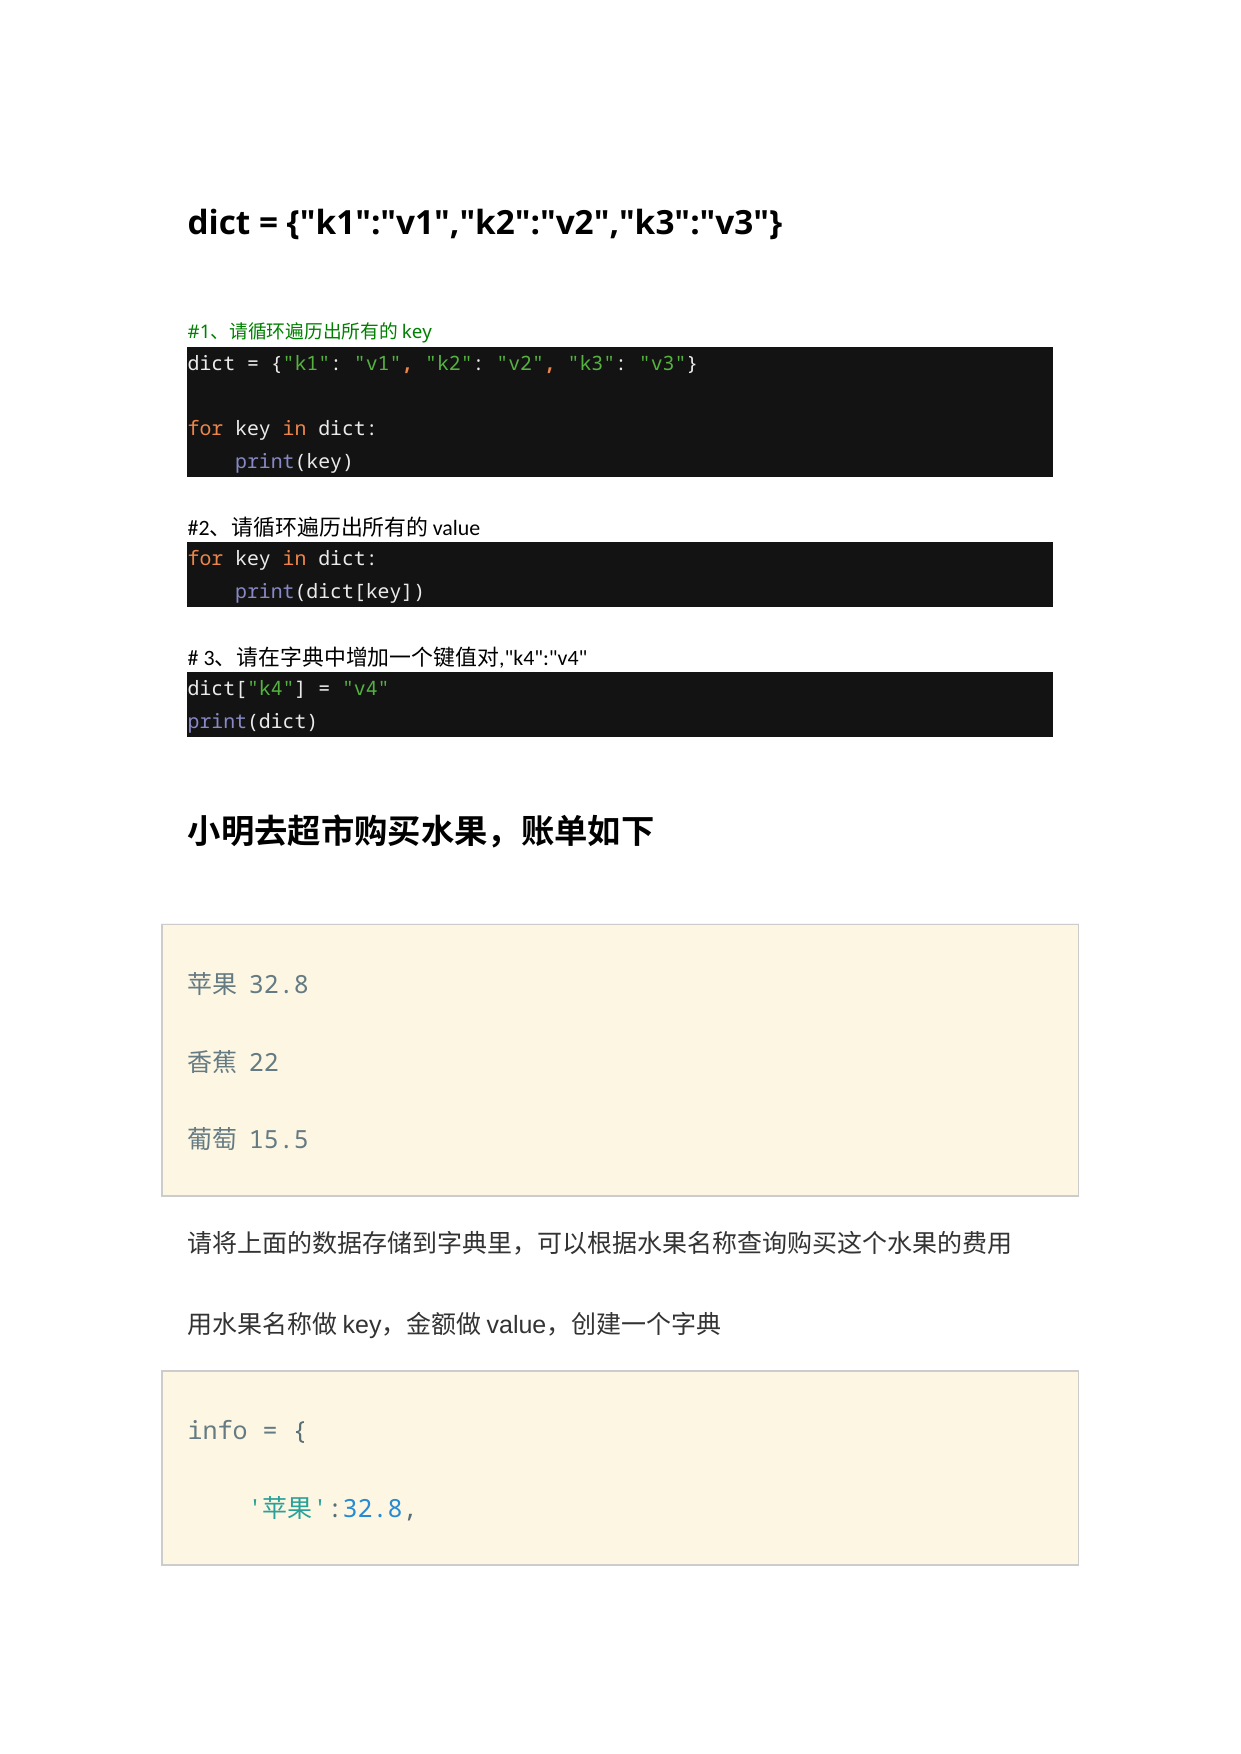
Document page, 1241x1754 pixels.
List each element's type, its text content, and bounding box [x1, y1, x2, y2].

text for key in dict: print(dict[key]) [187, 542, 1053, 607]
subtitle dict = {"k1":"v1","k2":"v2","k3":"v3"} [187, 189, 1053, 254]
text '苹果':32.8, [163, 1448, 1078, 1564]
text #2、请循环遍历出所有的value [187, 509, 1053, 542]
text info = { [163, 1372, 1078, 1448]
text dict = {"k1": "v1", "k2": "v2", "k3": "v3"} for key in dict: print(key) [187, 347, 1053, 477]
text #1、请循环遍历出所有的key [187, 314, 1053, 347]
text 用水果名称做key，金额做value，创建一个字典 [187, 1290, 1053, 1355]
subtitle 小明去超市购买水果，账单如下 [187, 796, 1053, 861]
text 请将上面的数据存储到字典里，可以根据水果名称查询购买这个水果的费用 [187, 1209, 1053, 1274]
text 苹果 32.8 [163, 925, 1078, 1001]
text 香蕉 22 [163, 1001, 1078, 1078]
text dict["k4"] = "v4" print(dict) [187, 672, 1053, 737]
text 葡萄 15.5 [163, 1078, 1078, 1195]
text # 3、请在字典中增加一个键值对,"k4":"v4" [187, 639, 1053, 672]
